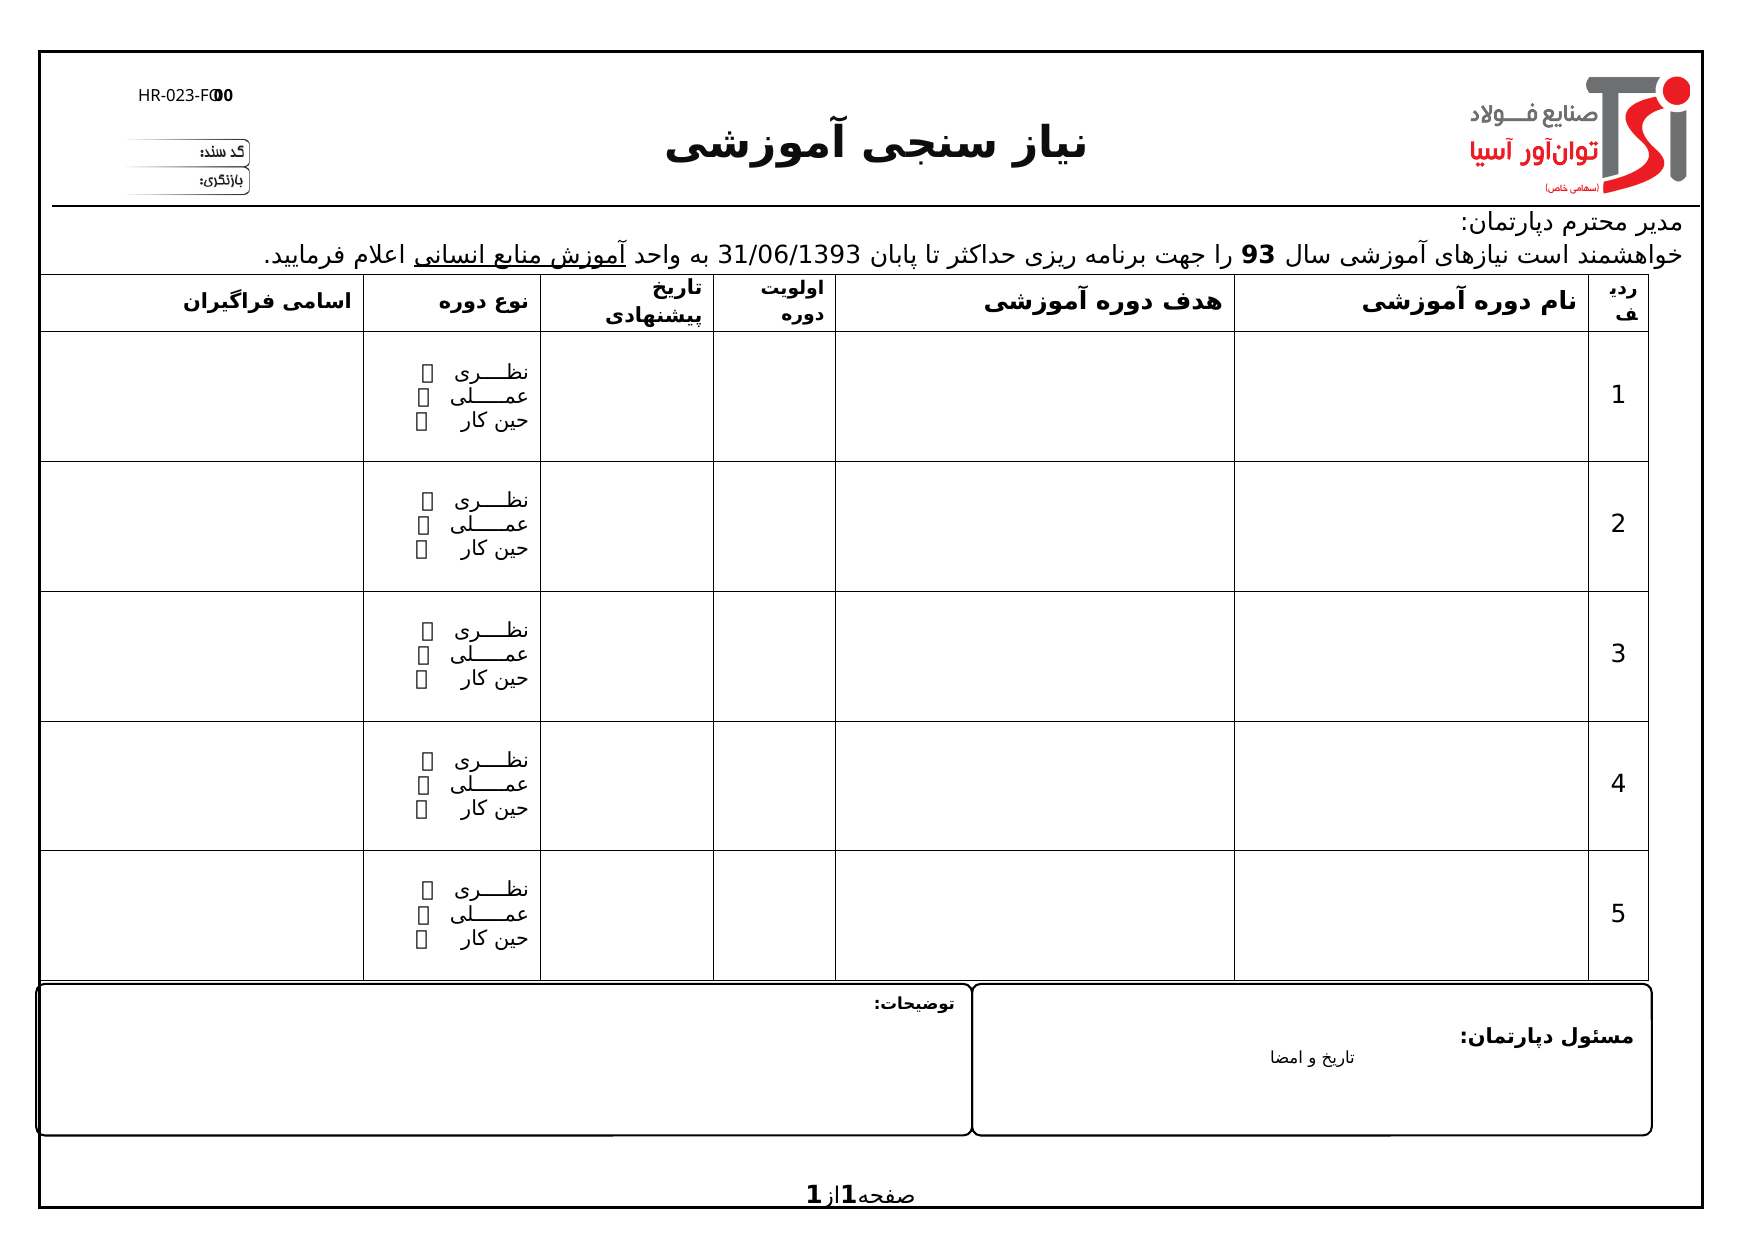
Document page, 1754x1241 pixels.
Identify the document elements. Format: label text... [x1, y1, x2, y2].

table_cell 4 [1589, 722, 1648, 850]
table_cell [1235, 462, 1588, 591]
table_cell 3 [1589, 592, 1648, 721]
table_cell 2 [1589, 462, 1648, 591]
table_cell 1 [1589, 332, 1648, 461]
table_cell [541, 851, 713, 980]
table_cell [41, 462, 363, 591]
table_cell [714, 462, 835, 591]
text خواهشمند است نیازهای آموزشی سال 93 را جهت برنامه ریزی حداکثر تا پابان 31/06/1393 به واحد آموزش منابع انسانی اعلام فرمایید. [41, 240, 1683, 269]
table_cell نظــــری عمـــــلی حین کار [364, 332, 540, 461]
table_header تاریخ پیشنهادی [541, 275, 713, 331]
table_cell [41, 592, 363, 721]
table_cell [714, 851, 835, 980]
table_cell [1235, 722, 1588, 850]
table_cell [836, 462, 1234, 591]
text مدیر محترم دپارتمان: [41, 207, 1683, 236]
table_cell [41, 332, 363, 461]
table_cell [1235, 332, 1588, 461]
table_cell [836, 722, 1234, 850]
table_cell [836, 851, 1234, 980]
table_cell [541, 332, 713, 461]
table_header اولویت دوره [714, 275, 835, 331]
table_cell نظــــری عمـــــلی حین کار [364, 462, 540, 591]
table_cell [541, 462, 713, 591]
table_header هدف دوره آموزشی [836, 275, 1234, 331]
table_cell [714, 332, 835, 461]
table_cell [41, 722, 363, 850]
table_header ردیف [1589, 275, 1648, 331]
table_cell نظــــری عمـــــلی حین کار [364, 722, 540, 850]
table_header نوع دوره [364, 275, 540, 331]
table_cell [541, 722, 713, 850]
table_cell [541, 592, 713, 721]
table_cell [714, 722, 835, 850]
table_cell [41, 851, 363, 980]
table_cell نظــــری عمـــــلی حین کار [364, 592, 540, 721]
table_cell 5 [1589, 851, 1648, 980]
table_cell نظــــری عمـــــلی حین کار [364, 851, 540, 980]
picture [124, 135, 250, 196]
table_header نام دوره آموزشی [1235, 275, 1588, 331]
table_header اسامی فراگیران [41, 275, 363, 331]
table_cell [836, 592, 1234, 721]
table_cell [714, 592, 835, 721]
picture [1469, 76, 1690, 194]
table_cell [836, 332, 1234, 461]
table_cell [1235, 592, 1588, 721]
table_cell [1235, 851, 1588, 980]
